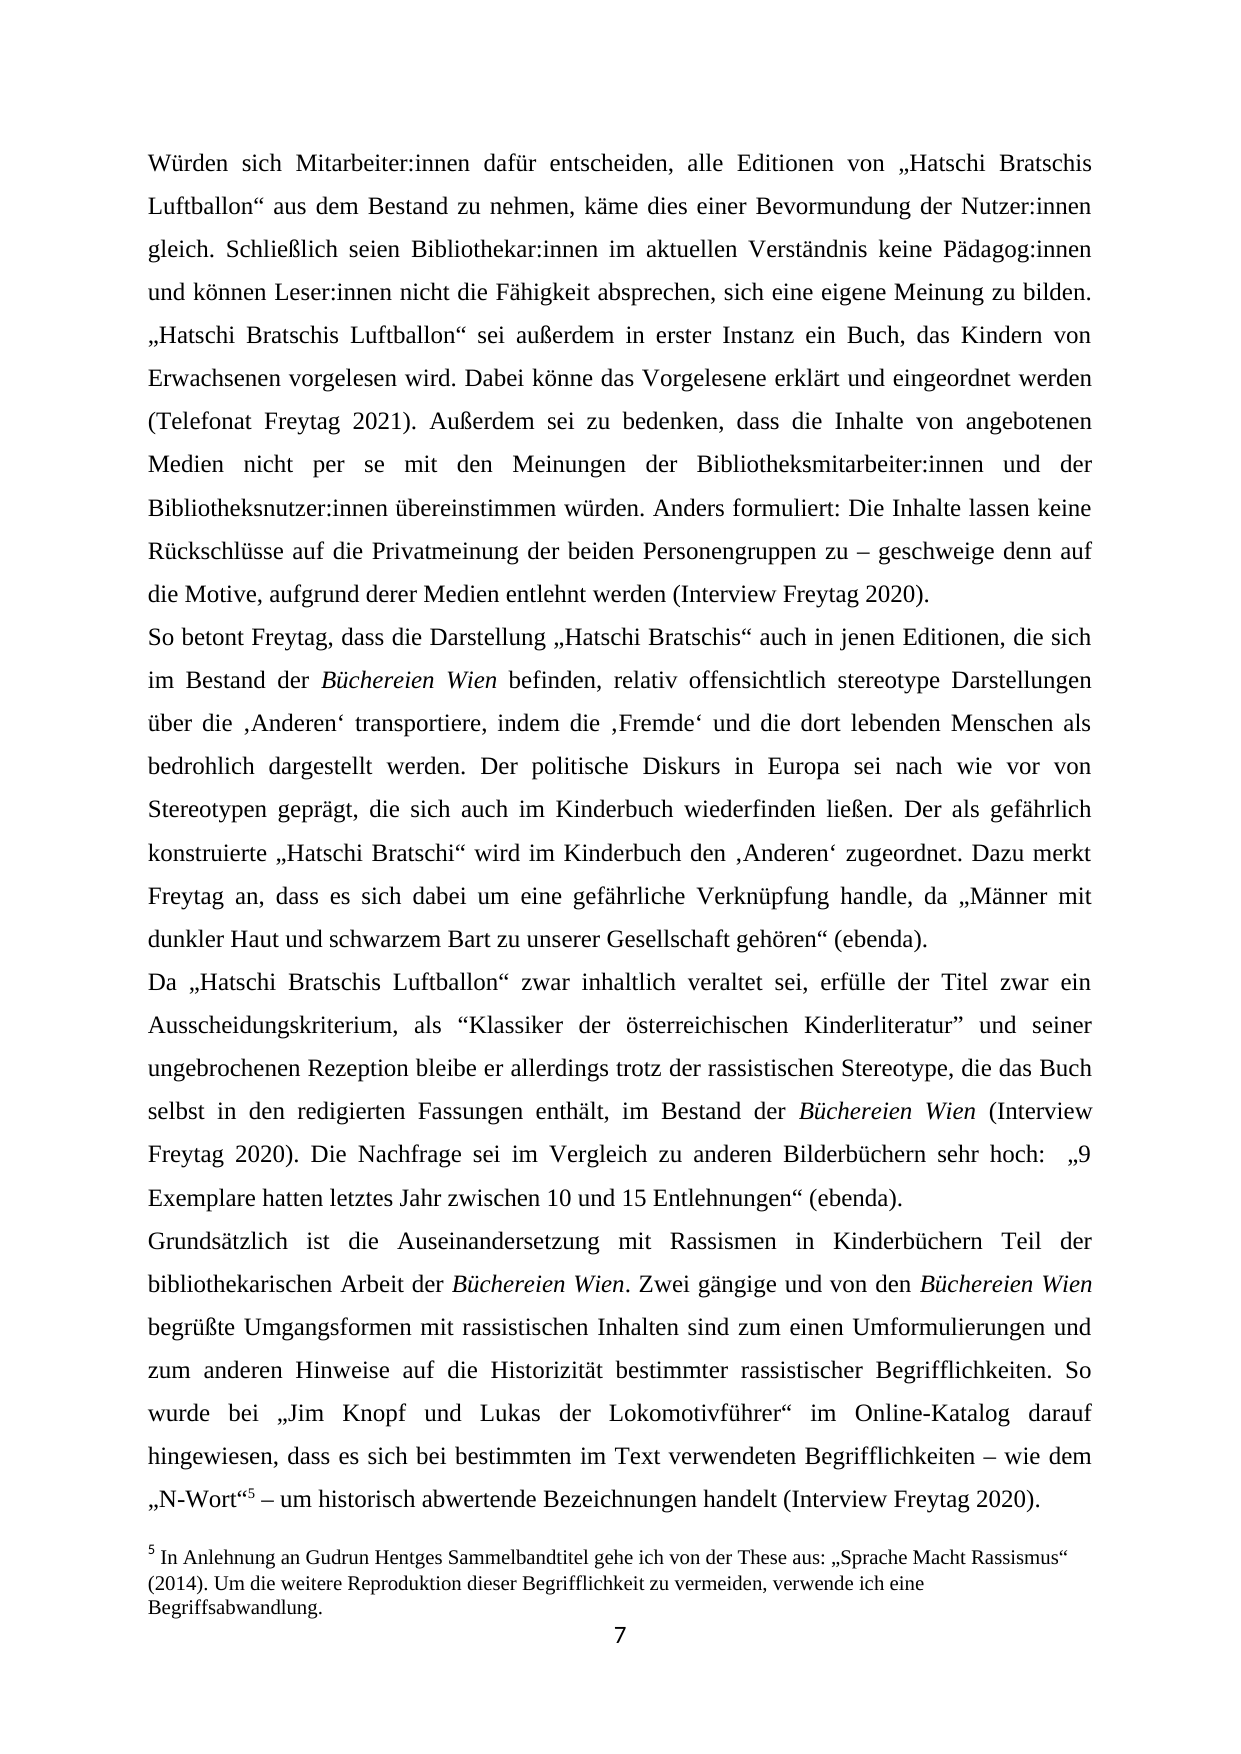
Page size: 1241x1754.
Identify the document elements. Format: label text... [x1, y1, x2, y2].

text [148, 148, 1093, 608]
text So betont Freytag, dass die Darstellung „Hatschi Bratschis“ auch in jenen Editionen, die sich im Bestand der Büchereien Wien befinden, relativ offensichtlich stereotype Darstellungen über die ‚Anderen‘ transportiere, indem die ‚Fremde‘ und die dort lebenden Menschen als bedrohlich dargestellt werden. Der politische Diskurs in Europa sei nach wie vor von Stereotypen geprägt, die sich auch im Kinderbuch wiederfinden ließen. Der als gefährlich konstruierte „Hatschi Bratschi“ wird im Kinderbuch den ‚Anderen‘ zugeordnet. Dazu merkt Freytag an, dass es sich dabei um eine gefährliche Verknüpfung handle, da „Männer mit dunkler Haut und schwarzem Bart zu unserer Gesellschaft gehören“ (ebenda). [148, 622, 1093, 953]
text Da „Hatschi Bratschis Luftballon“ zwar inhaltlich veraltet sei, erfülle der Titel zwar ein Ausscheidungskriterium, als “Klassiker der österreichischen Kinderliteratur” und seiner ungebrochenen Rezeption bleibe er allerdings trotz der rassistischen Stereotype, die das Buch selbst in den redigierten Fassungen enthält, im Bestand der Büchereien Wien (Interview Freytag 2020). Die Nachfrage sei im Vergleich zu anderen Bilderbüchern sehr hoch: „9 Exemplare hatten letztes Jahr zwischen 10 und 15 Entlehnungen“ (ebenda). [148, 967, 1093, 1211]
text Grundsätzlich ist die Auseinandersetzung mit Rassismen in Kinderbüchern Teil der bibliothekarischen Arbeit der Büchereien Wien. Zwei gängige und von den Büchereien Wien begrüßte Umgangsformen mit rassistischen Inhalten sind zum einen Umformulierungen und zum anderen Hinweise auf die Historizität bestimmter rassistischer Begrifflichkeiten. So wurde bei „Jim Knopf und Lukas der Lokomotivführer“ im Online-Katalog darauf hingewiesen, dass es sich bei bestimmten im Text verwendeten Begrifflichkeiten – wie dem „N-Wort“ – um historisch abwertende Bezeichnungen handelt (Interview Freytag 2020). [148, 1226, 1093, 1513]
